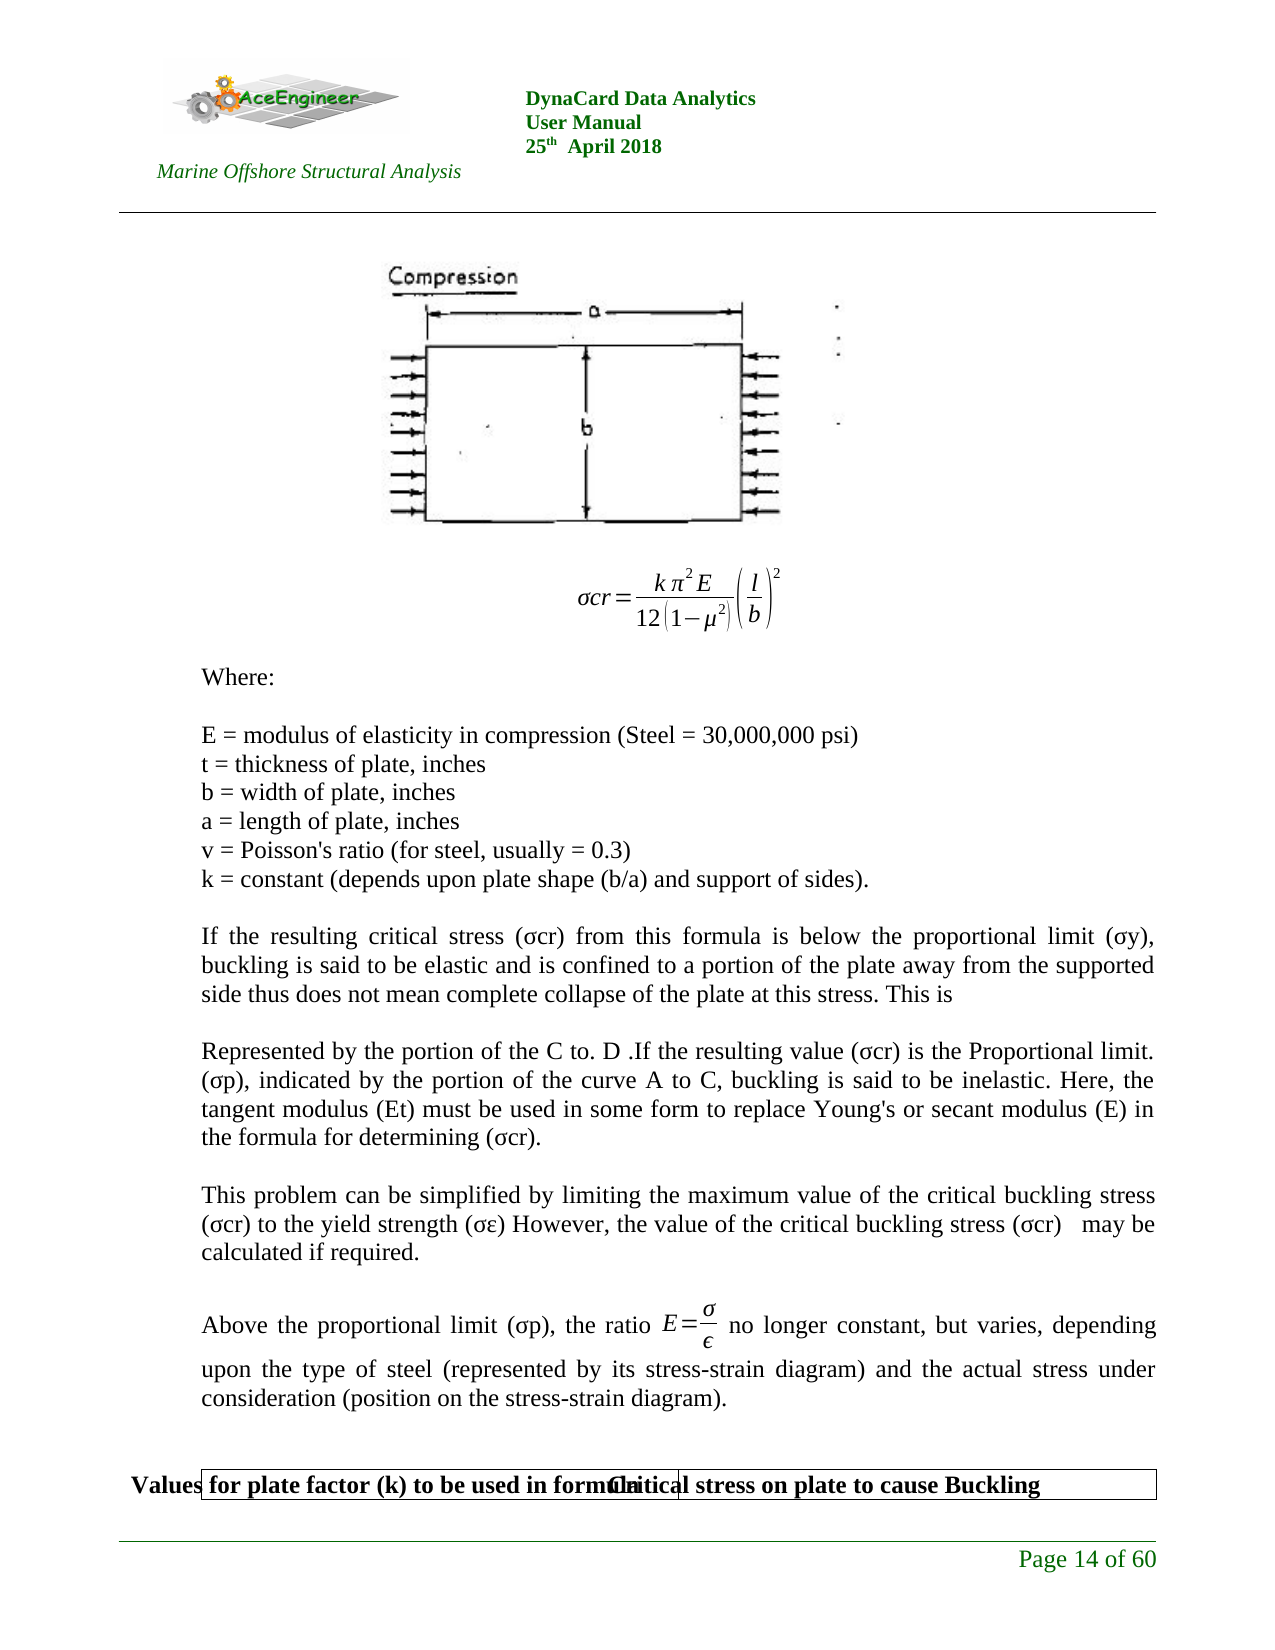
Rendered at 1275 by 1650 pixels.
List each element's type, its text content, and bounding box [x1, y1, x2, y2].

text b = width of plate, inches [201, 777, 1156, 806]
text k = constant (depends upon plate shape (b/a) and support of sides). [201, 864, 1156, 892]
text If the resulting critical stress (σcr) from this formula is below the proportional limit (σy), buckling is said to be elastic and is confined to a portion of the plate away from the supported side thus does not mean complete collapse of the plate at this stress. This is [201, 921, 1156, 1007]
table_header Values for plate factor (k) to be used in formula [202, 1470, 678, 1499]
text a = length of plate, inches [201, 806, 1156, 835]
text Where: [201, 662, 1156, 691]
picture [163, 58, 410, 134]
text Above the proportional limit (σp), the ratio no longer constant, but varies, depending upon the type of steel (represented by its stress-strain diagram) and the actual stress under consideration (position on the stress-strain diagram). [201, 1295, 1156, 1411]
text This problem can be simplified by limiting the maximum value of the critical buckling stress (σcr) to the yield strength (σε) However, the value of the critical buckling stress (σcr) may be calculated if required. [201, 1180, 1156, 1266]
table_header Critical stress on plate to cause Buckling [679, 1470, 1156, 1499]
picture [344, 237, 1014, 536]
text v = Poisson's ratio (for steel, usually = 0.3) [201, 835, 1156, 864]
text t = thickness of plate, inches [201, 749, 1156, 777]
text Represented by the portion of the C to. D .If the resulting value (σcr) is the Proportional limit. (σp), indicated by the portion of the curve A to C, buckling is said to be inelastic. Here, the tangent modulus (Et) must be used in some form to replace Young's or secant modulus (E) in the formula for determining (σcr). [201, 1036, 1156, 1151]
text E = modulus of elasticity in compression (Steel = 30,000,000 psi) [201, 720, 1156, 749]
